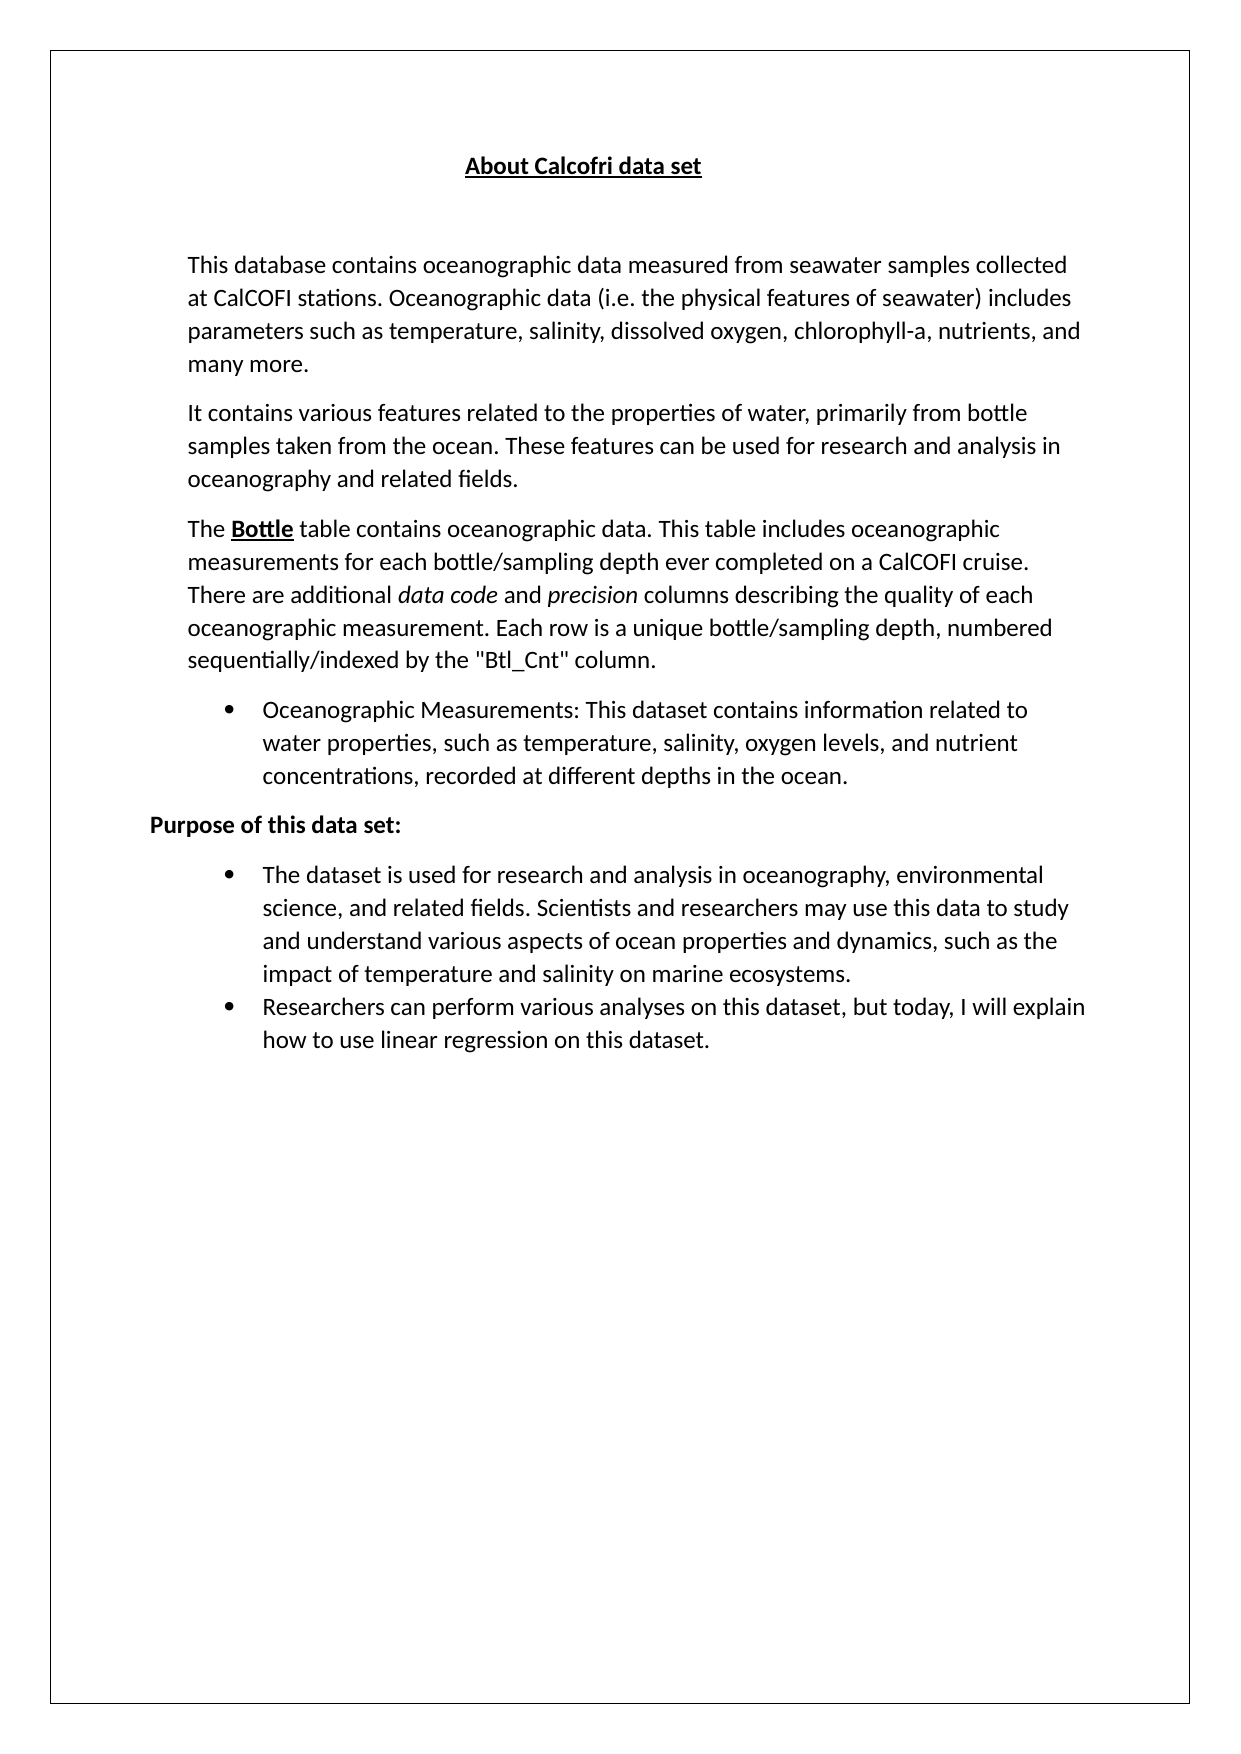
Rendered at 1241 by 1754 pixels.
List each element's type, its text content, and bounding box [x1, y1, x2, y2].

text This database contains oceanographic data measured from seawater samples collected at CalCOFI stations. Oceanographic data (i.e. the physical features of seawater) includes parameters such as temperature, salinity, dissolved oxygen, chlorophyll-a, nutrients, and many more. [187, 249, 1090, 378]
text It contains various features related to the properties of water, primarily from bottle samples taken from the ocean. These features can be used for research and analysis in oceanography and related fields. [187, 397, 1090, 494]
list Researchers can perform various analyses on this dataset, but today, I will explain how to use linear regression on this dataset. [225, 991, 1090, 1054]
text About Calcofri data set [187, 150, 1090, 181]
text Purpose of this data set: [150, 809, 1090, 840]
list Oceanographic Measurements: This dataset contains information related to water properties, such as temperature, salinity, oxygen levels, and nutrient concentrations, recorded at different depths in the ocean. [225, 694, 1090, 791]
text The Bottle table contains oceanographic data. This table includes oceanographic measurements for each bottle/sampling depth ever completed on a CalCOFI cruise. There are additional data code and precision columns describing the quality of each oceanographic measurement. Each row is a unique bottle/sampling depth, numbered sequentially/indexed by the "Btl_Cnt" column. [187, 513, 1090, 675]
list The dataset is used for research and analysis in oceanography, environmental science, and related fields. Scientists and researchers may use this data to study and understand various aspects of ocean properties and dynamics, such as the impact of temperature and salinity on marine ecosystems. [225, 859, 1090, 988]
